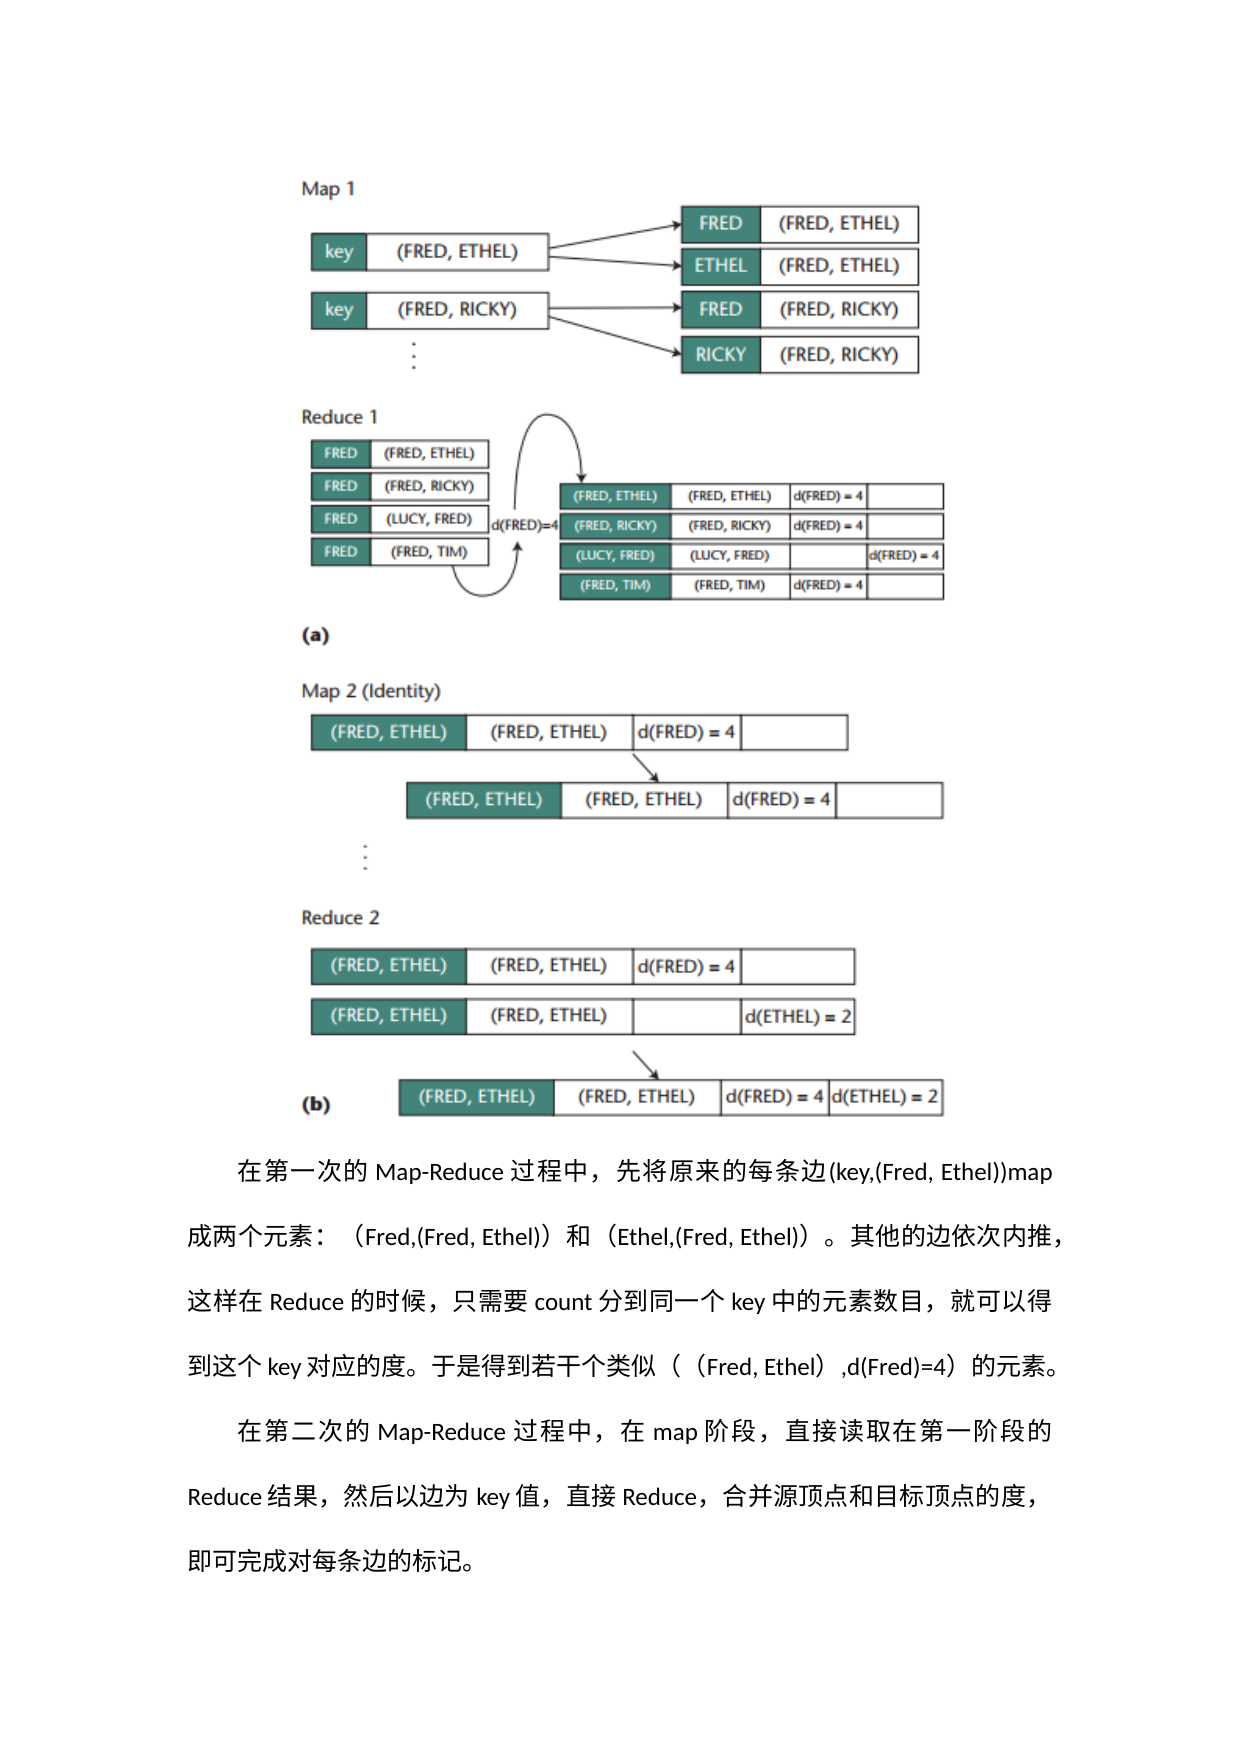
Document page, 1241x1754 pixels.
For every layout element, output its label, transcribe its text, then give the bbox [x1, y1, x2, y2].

text 在第一次的Map-Reduce过程中，先将原来的每条边(key,(Fred, Ethel))map成两个元素：（Fred,(Fred, Ethel)）和（Ethel,(Fred, Ethel)）。其他的边依次内推，这样在Reduce的时候，只需要count分到同一个key中的元素数目，就可以得到这个key对应的度。于是得到若干个类似（（Fred, Ethel）,d(Fred)=4）的元素。 [187, 1137, 1053, 1397]
picture [283, 162, 957, 1131]
text 在第二次的Map-Reduce过程中，在map阶段，直接读取在第一阶段的Reduce结果，然后以边为key值，直接Reduce，合并源顶点和目标顶点的度，即可完成对每条边的标记。 [187, 1397, 1053, 1592]
